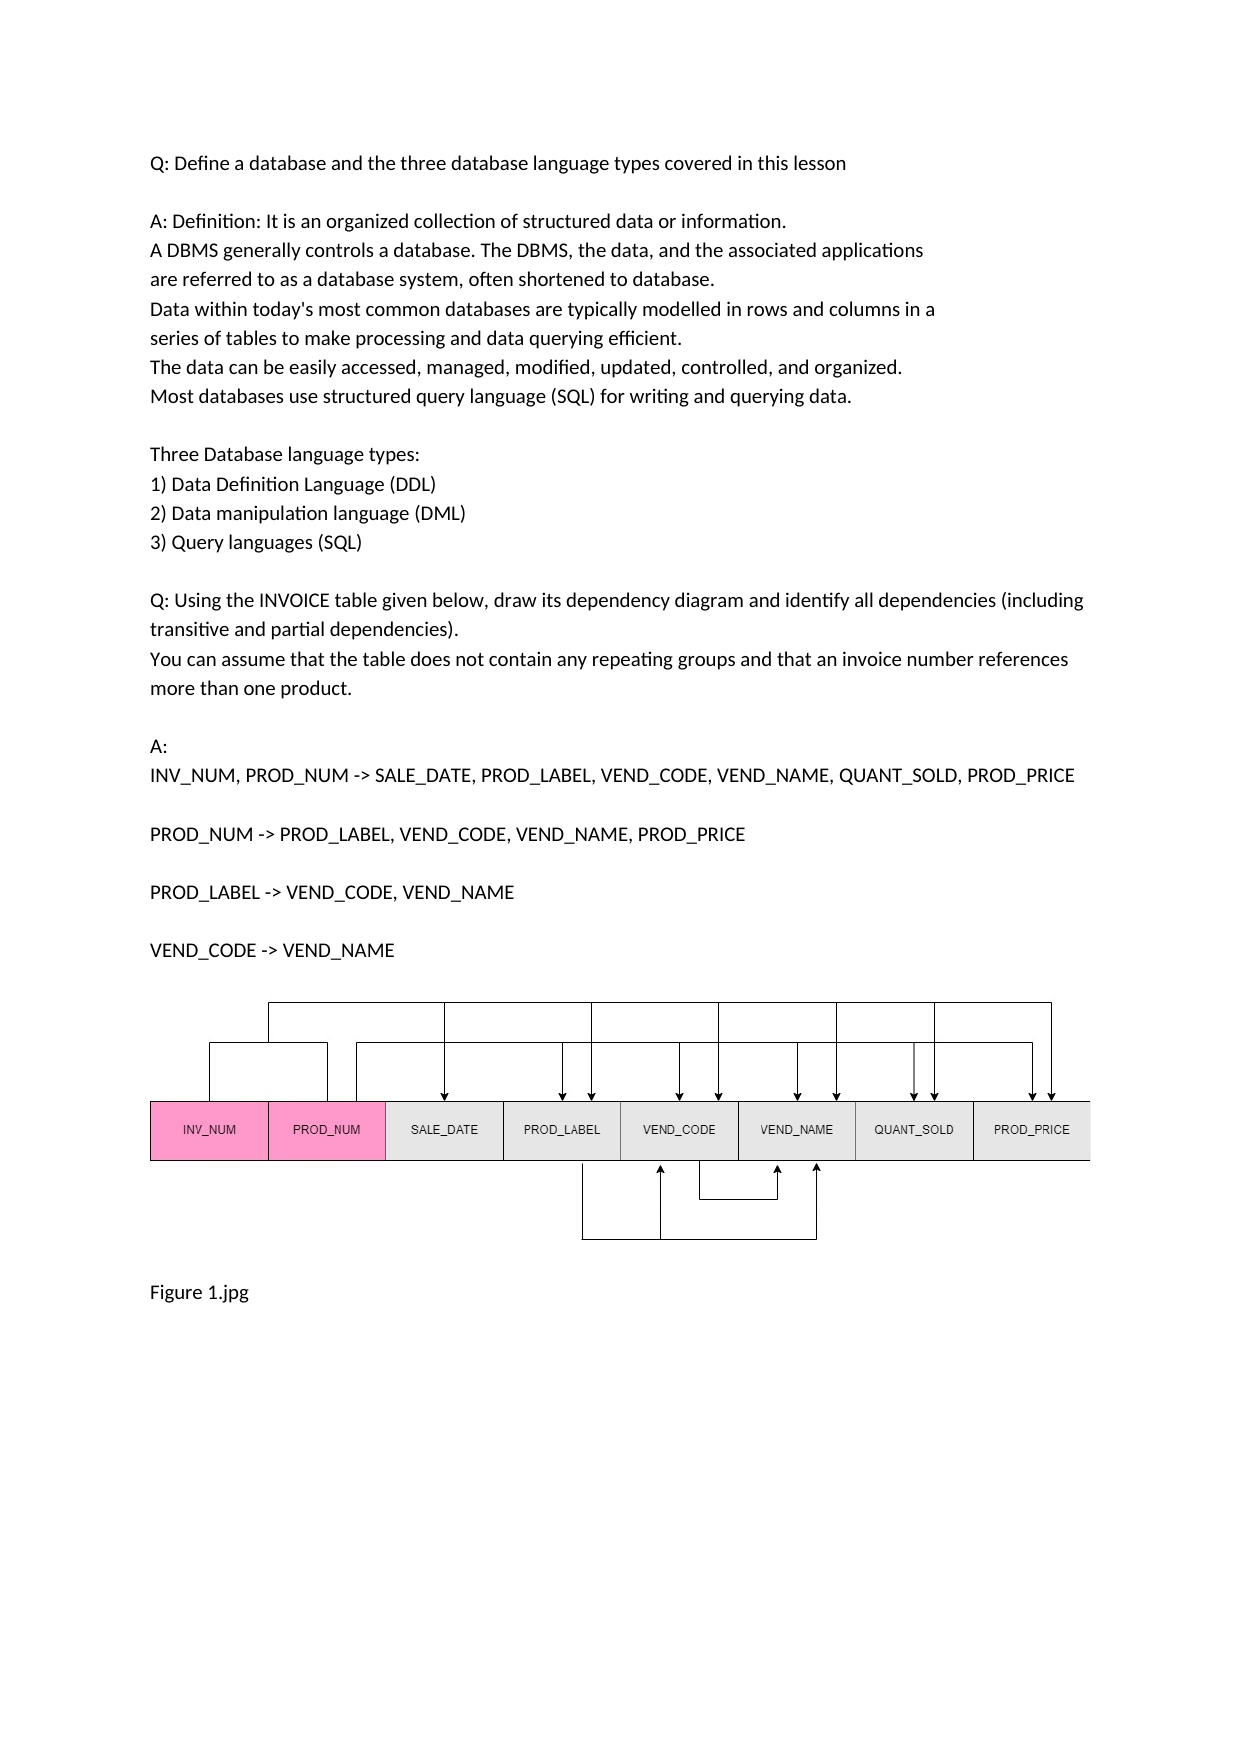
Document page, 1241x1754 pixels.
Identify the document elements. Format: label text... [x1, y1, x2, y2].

text 2) Data manipulation language (DML) [150, 500, 1090, 525]
text Data within today's most common databases are typically modelled in rows and columns in a [150, 296, 1090, 321]
text 3) Query languages (SQL) [150, 529, 1090, 554]
text Q: Define a database and the three database language types covered in this lesson [150, 150, 1090, 175]
text PROD_LABEL -> VEND_CODE, VEND_NAME [150, 879, 1090, 904]
text A: [150, 733, 1090, 759]
text 1) Data Definition Language (DDL) [150, 471, 1090, 496]
text Three Database language types: [150, 442, 1090, 467]
text A: Definition: It is an organized collection of structured data or information. [150, 208, 1090, 234]
text The data can be easily accessed, managed, modified, updated, controlled, and organized. [150, 354, 1090, 379]
text VEND_CODE -> VEND_NAME [150, 937, 1090, 963]
text series of tables to make processing and data querying efficient. [150, 325, 1090, 350]
text Figure 1.jpg [150, 1279, 1090, 1305]
text Q: Using the INVOICE table given below, draw its dependency diagram and identify all dependencies (including transitive and partial dependencies). [150, 587, 1090, 642]
text You can assume that the table does not contain any repeating groups and that an invoice number references more than one product. [150, 646, 1090, 700]
text are referred to as a database system, often shortened to database. [150, 267, 1090, 292]
picture [150, 995, 1091, 1247]
text A DBMS generally controls a database. The DBMS, the data, and the associated applications [150, 237, 1090, 263]
text INV_NUM, PROD_NUM -> SALE_DATE, PROD_LABEL, VEND_CODE, VEND_NAME, QUANT_SOLD, PROD_PRICE [150, 762, 1090, 788]
text Most databases use structured query language (SQL) for writing and querying data. [150, 383, 1090, 409]
text PROD_NUM -> PROD_LABEL, VEND_CODE, VEND_NAME, PROD_PRICE [150, 821, 1090, 846]
